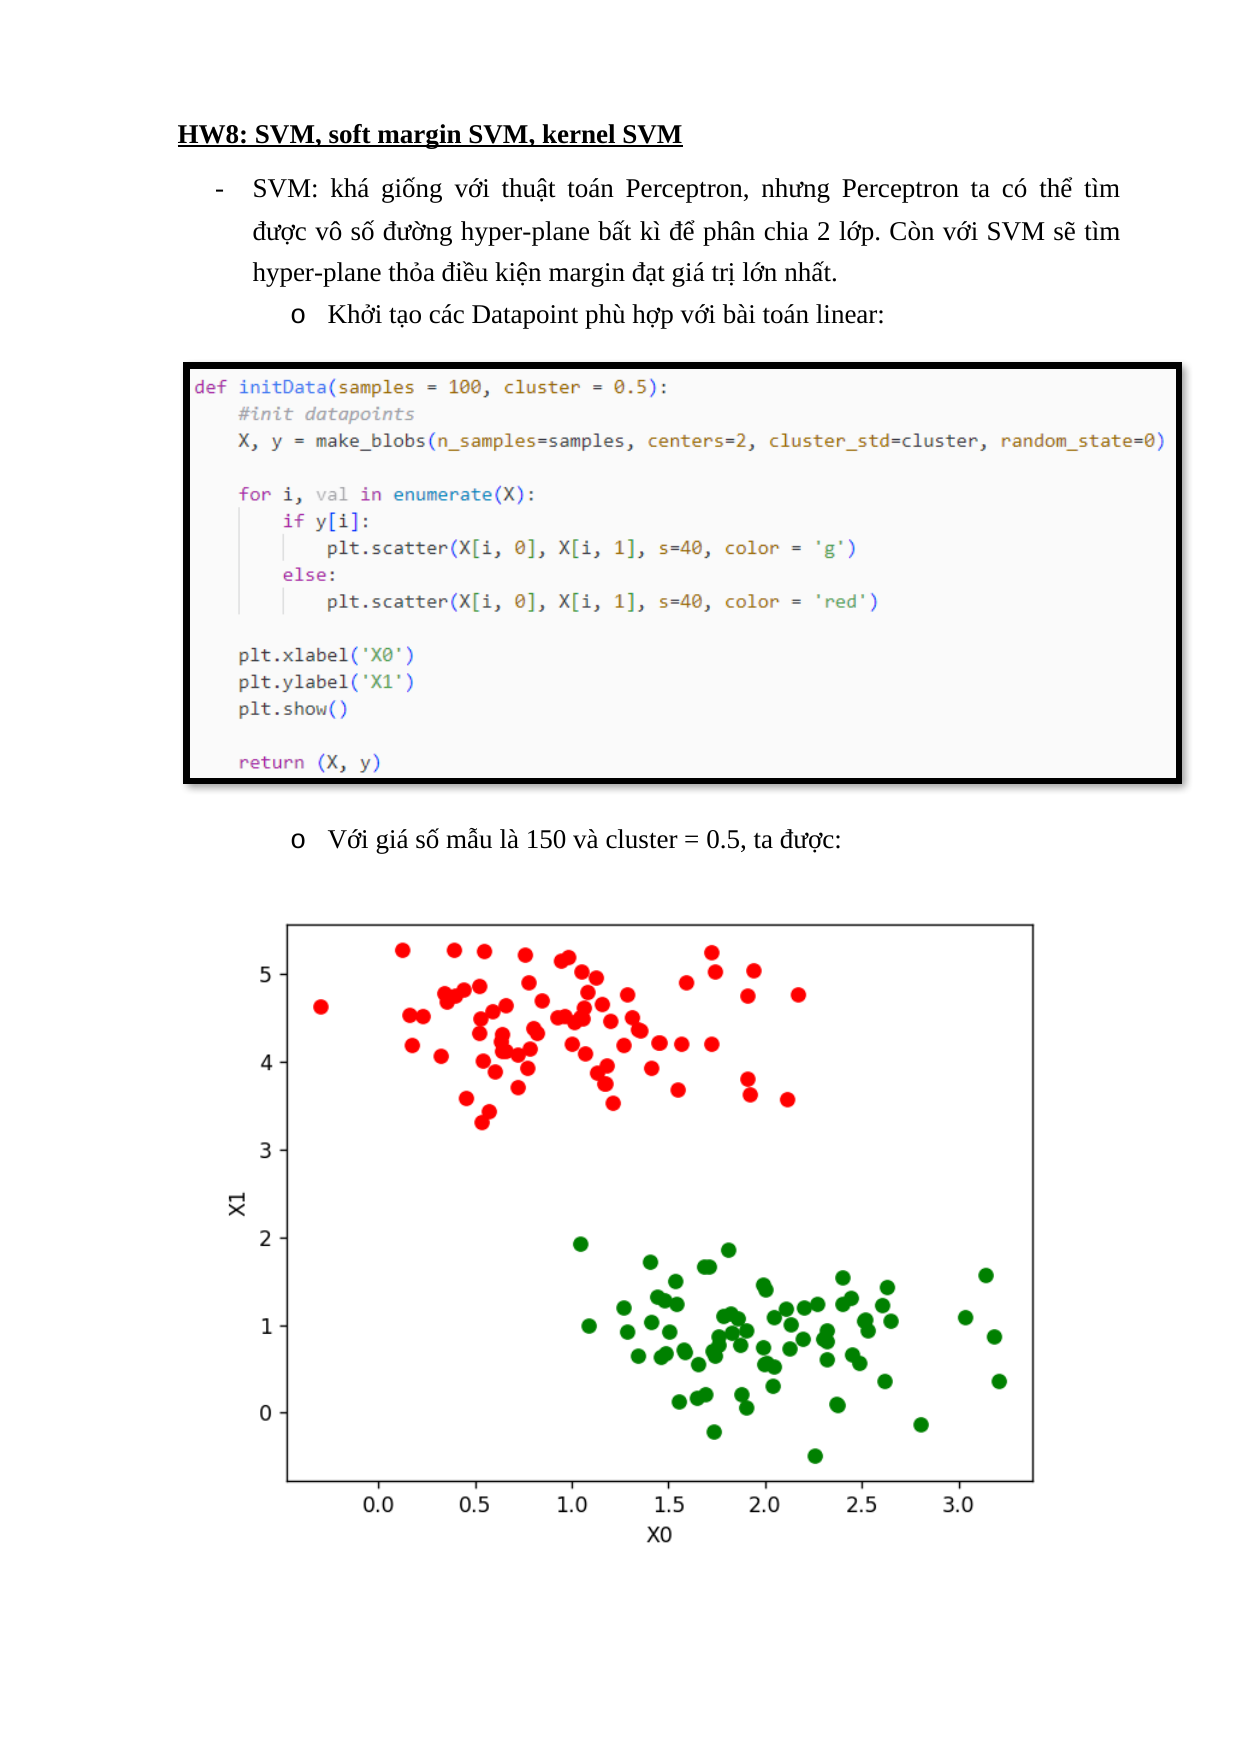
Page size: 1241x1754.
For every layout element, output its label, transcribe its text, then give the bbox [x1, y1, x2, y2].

list Với giá số mẫu là 150 và cluster = 0.5, ta được: [290, 823, 1122, 857]
picture [217, 881, 1083, 1552]
list Khởi tạo các Datapoint phù hợp với bài toán linear: [290, 298, 1122, 332]
picture [190, 369, 1176, 778]
list SVM: khá giống với thuật toán Perceptron, nhưng Perceptron ta có thể tìm được vô số đường hyper-plane bất kì để phân chia 2 lớp. Còn với SVM sẽ tìm hyper-plane thỏa điều kiện margin đạt giá trị lớn nhất. [215, 173, 1122, 288]
text HW8: SVM, soft margin SVM, kernel SVM [177, 118, 1122, 149]
